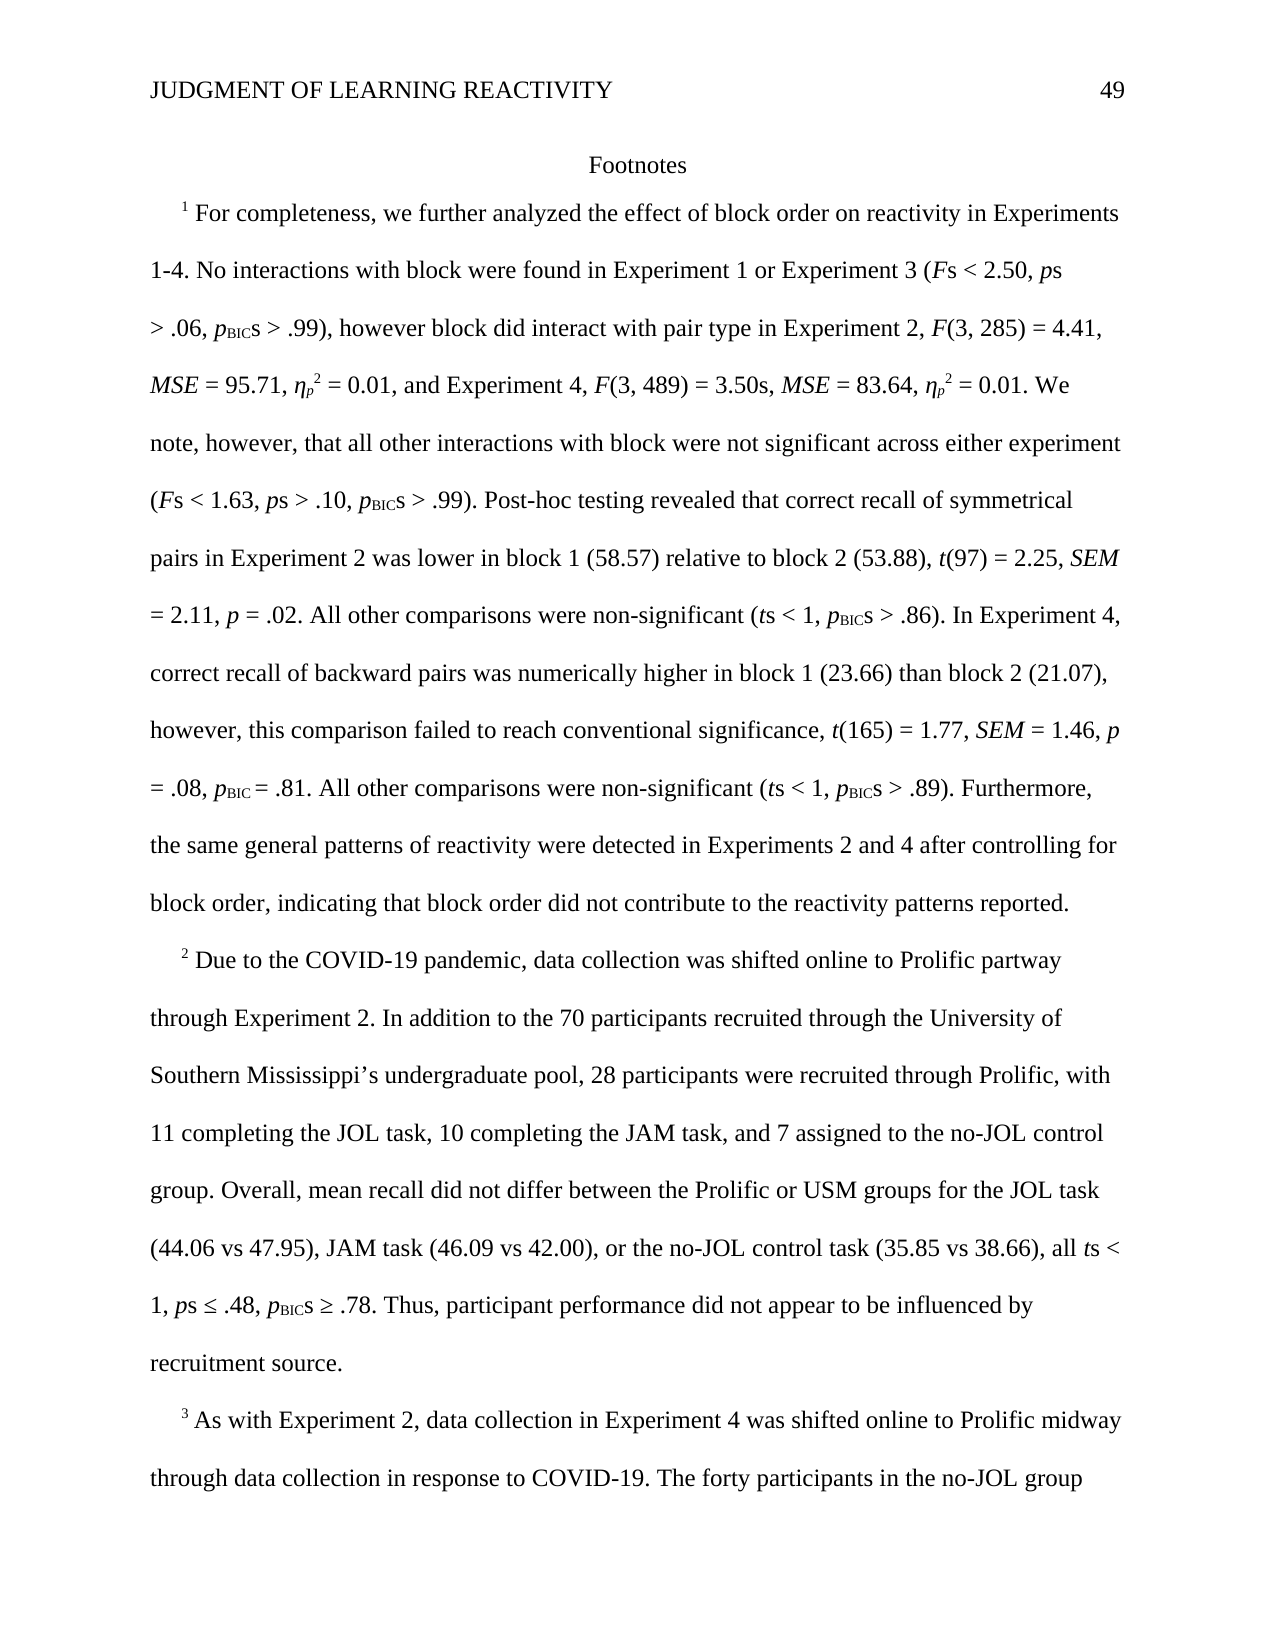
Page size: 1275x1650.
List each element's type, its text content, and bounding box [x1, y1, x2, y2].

text 1 For completeness, we further analyzed the effect of block order on reactivity in Experiments 1-4. No interactions with block were found in Experiment 1 or Experiment 3 (Fs < 2.50, ps > .06, pBICs > .99), however block did interact with pair type in Experiment 2, F(3, 285) = 4.41, MSE = 95.71, ηp2 = 0.01, and Experiment 4, F(3, 489) = 3.50s, MSE = 83.64, ηp2 = 0.01. We note, however, that all other interactions with block were not significant across either experiment (Fs < 1.63, ps > .10, pBICs > .99). Post-hoc testing revealed that correct recall of symmetrical pairs in Experiment 2 was lower in block 1 (58.57) relative to block 2 (53.88), t(97) = 2.25, SEM = 2.11, p = .02. All other comparisons were non-significant (ts < 1, pBICs > .86). In Experiment 4, correct recall of backward pairs was numerically higher in block 1 (23.66) than block 2 (21.07), however, this comparison failed to reach conventional significance, t(165) = 1.77, SEM = 1.46, p = .08, pBIC = .81. All other comparisons were non-significant (ts < 1, pBICs > .89). Furthermore, the same general patterns of reactivity were detected in Experiments 2 and 4 after controlling for block order, indicating that block order did not contribute to the reactivity patterns reported. [150, 198, 1125, 916]
text Footnotes [150, 150, 1125, 179]
text 2 Due to the COVID-19 pandemic, data collection was shifted online to Prolific partway through Experiment 2. In addition to the 70 participants recruited through the University of Southern Mississippi’s undergraduate pool, 28 participants were recruited through Prolific, with 11 completing the JOL task, 10 completing the JAM task, and 7 assigned to the no-JOL control group. Overall, mean recall did not differ between the Prolific or USM groups for the JOL task (44.06 vs 47.95), JAM task (46.09 vs 42.00), or the no-JOL control task (35.85 vs 38.66), all ts < 1, ps ≤ .48, pBICs ≥ .78. Thus, participant performance did not appear to be influenced by recruitment source. [150, 945, 1125, 1376]
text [150, 1405, 1125, 1491]
